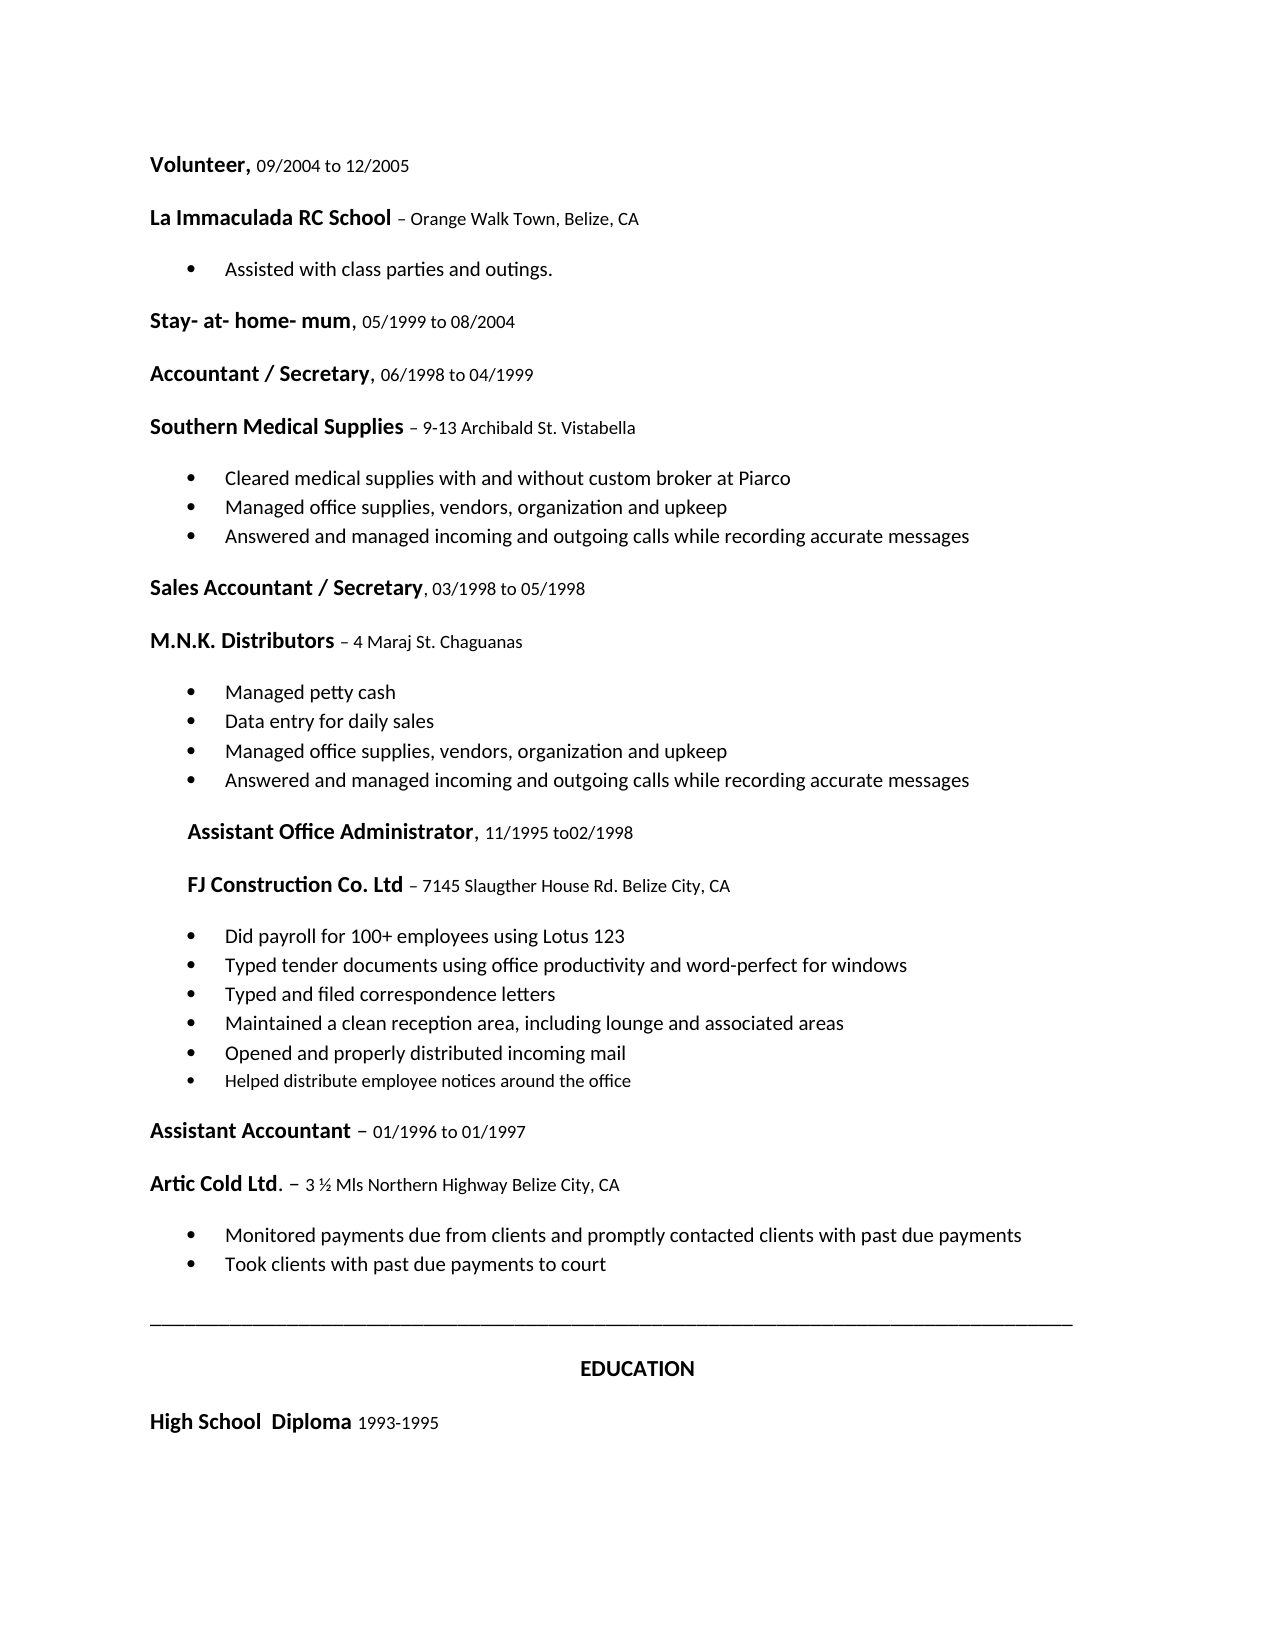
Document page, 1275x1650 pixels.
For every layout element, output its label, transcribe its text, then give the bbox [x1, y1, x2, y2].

text EDUCATION [150, 1354, 1125, 1382]
list Managed petty cash [187, 679, 1125, 705]
list Opened and properly distributed incoming mail [187, 1040, 1125, 1065]
list Typed and filed correspondence letters [187, 981, 1125, 1007]
text Volunteer, 09/2004 to 12/2005 [150, 150, 1125, 178]
list Answered and managed incoming and outgoing calls while recording accurate messages [187, 767, 1125, 792]
text Assistant Accountant – 01/1996 to 01/1997 [150, 1116, 1125, 1144]
list Managed office supplies, vendors, organization and upkeep [187, 738, 1125, 763]
list Managed office supplies, vendors, organization and upkeep [187, 494, 1125, 520]
list Maintained a clean reception area, including lounge and associated areas [187, 1011, 1125, 1036]
text Stay- at- home- mum, 05/1999 to 08/2004 [150, 306, 1125, 334]
list Took clients with past due payments to court [187, 1251, 1125, 1277]
list Monitored payments due from clients and promptly contacted clients with past due payments [187, 1222, 1125, 1247]
text M.N.K. Distributors – 4 Maraj St. Chaguanas [150, 626, 1125, 654]
text Southern Medical Supplies – 9-13 Archibald St. Vistabella [150, 412, 1125, 440]
list Data entry for daily sales [187, 709, 1125, 734]
text La Immaculada RC School – Orange Walk Town, Belize, CA [150, 203, 1125, 231]
list Did payroll for 100+ employees using Lotus 123 [187, 923, 1125, 948]
list Answered and managed incoming and outgoing calls while recording accurate messages [187, 523, 1125, 549]
text FJ Construction Co. Ltd – 7145 Slaugther House Rd. Belize City, CA [187, 870, 1125, 898]
list Assisted with class parties and outings. [187, 256, 1125, 281]
text High School Diploma 1993-1995 [150, 1407, 1125, 1435]
list Cleared medical supplies with and without custom broker at Piarco [187, 465, 1125, 491]
text Artic Cold Ltd. – 3 ½ Mls Northern Highway Belize City, CA [150, 1169, 1125, 1197]
text Sales Accountant / Secretary, 03/1998 to 05/1998 [150, 573, 1125, 601]
text Assistant Office Administrator, 11/1995 to02/1998 [187, 817, 1125, 845]
text _________________________________________________________________________________ [150, 1301, 1125, 1329]
list Helped distribute employee notices around the office [187, 1069, 1125, 1092]
text Accountant / Secretary, 06/1998 to 04/1999 [150, 359, 1125, 387]
list Typed tender documents using office productivity and word-perfect for windows [187, 952, 1125, 978]
